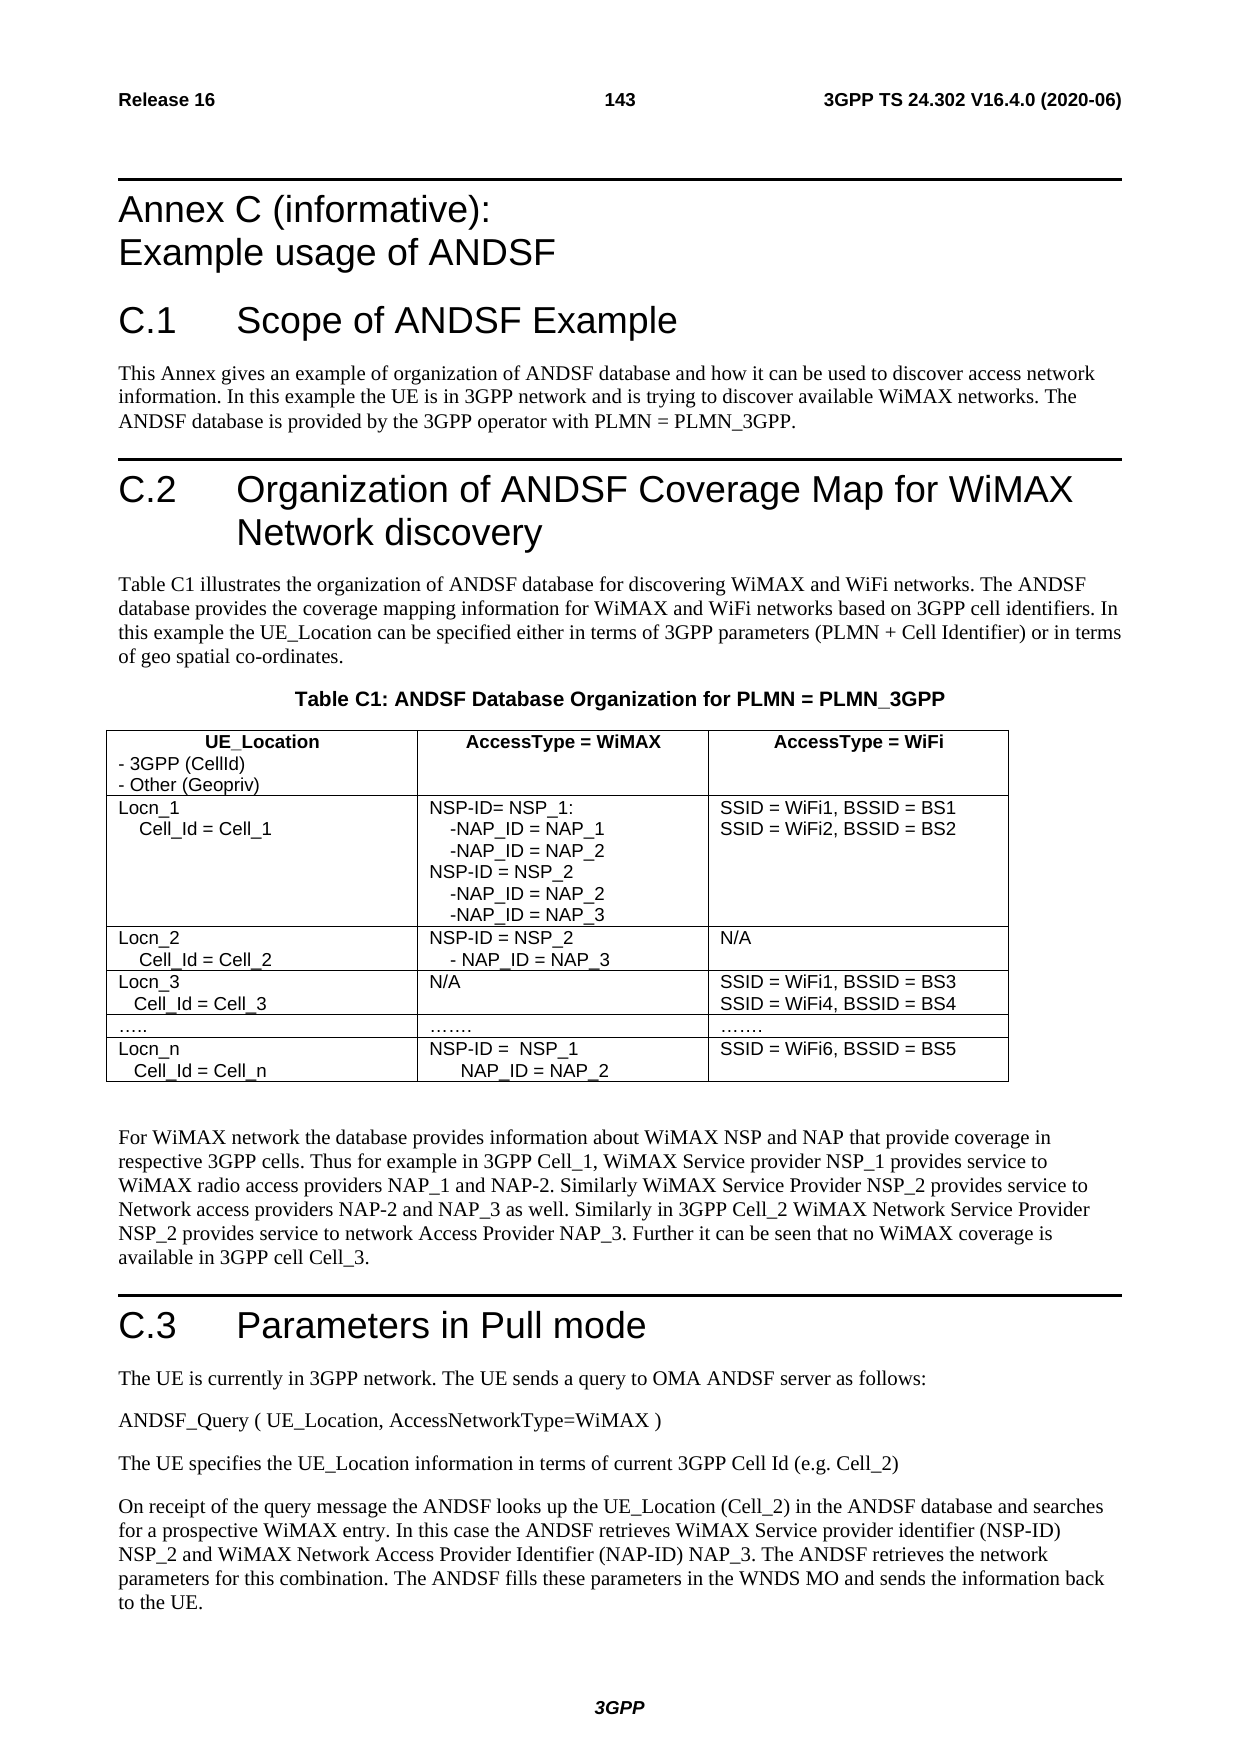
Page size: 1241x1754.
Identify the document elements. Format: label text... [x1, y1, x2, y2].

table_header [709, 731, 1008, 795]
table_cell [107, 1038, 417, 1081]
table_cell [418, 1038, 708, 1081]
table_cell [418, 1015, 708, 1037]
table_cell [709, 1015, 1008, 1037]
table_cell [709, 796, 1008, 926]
subtitle C.2 Organization of ANDSF Coverage Map for WiMAX Network discovery [118, 461, 1122, 553]
text On receipt of the query message the ANDSF looks up the UE_Location (Cell_2) in the ANDSF database and searches for a prospective WiMAX entry. In this case the ANDSF retrieves WiMAX Service provider identifier (NSP-ID) NSP_2 and WiMAX Network Access Provider Identifier (NAP-ID) NAP_3. The ANDSF retrieves the network parameters for this combination. The ANDSF fills these parameters in the WNDS MO and sends the information back to the UE. [118, 1494, 1122, 1614]
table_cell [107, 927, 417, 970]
text Table C1 illustrates the organization of ANDSF database for discovering WiMAX and WiFi networks. The ANDSF database provides the coverage mapping information for WiMAX and WiFi networks based on 3GPP cell identifiers. In this example the UE_Location can be specified either in terms of 3GPP parameters (PLMN + Cell Identifier) or in terms of geo spatial co-ordinates. [118, 572, 1122, 668]
subtitle C.1 Scope of ANDSF Example [118, 289, 1122, 342]
text This Annex gives an example of organization of ANDSF database and how it can be used to discover access network information. In this example the UE is in 3GPP network and is trying to discover available WiMAX networks. The ANDSF database is provided by the 3GPP operator with PLMN = PLMN_3GPP. [118, 360, 1122, 433]
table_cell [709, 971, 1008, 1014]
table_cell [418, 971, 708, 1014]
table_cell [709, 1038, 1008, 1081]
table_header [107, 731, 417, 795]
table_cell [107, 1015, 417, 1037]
text ANDSF_Query ( UE_Location, AccessNetworkType=WiMAX ) [118, 1408, 1122, 1432]
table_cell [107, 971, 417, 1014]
text For WiMAX network the database provides information about WiMAX NSP and NAP that provide coverage in respective 3GPP cells. Thus for example in 3GPP Cell_1, WiMAX Service provider NSP_1 provides service to WiMAX radio access providers NAP_1 and NAP-2. Similarly WiMAX Service Provider NSP_2 provides service to Network access providers NAP-2 and NAP_3 as well. Similarly in 3GPP Cell_2 WiMAX Network Service Provider NSP_2 provides service to network Access Provider NAP_3. Further it can be seen that no WiMAX coverage is available in 3GPP cell Cell_3. [118, 1125, 1122, 1269]
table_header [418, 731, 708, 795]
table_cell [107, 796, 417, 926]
subtitle C.3 Parameters in Pull mode [118, 1297, 1122, 1347]
text The UE specifies the UE_Location information in terms of current 3GPP Cell Id (e.g. Cell_2) [118, 1451, 1122, 1475]
subtitle Annex C (informative): Example usage of ANDSF [118, 181, 1122, 273]
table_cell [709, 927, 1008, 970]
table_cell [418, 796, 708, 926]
text Table C1: ANDSF Database Organization for PLMN = PLMN_3GPP [118, 687, 1122, 711]
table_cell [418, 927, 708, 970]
text The UE is currently in 3GPP network. The UE sends a query to OMA ANDSF server as follows: [118, 1365, 1122, 1389]
